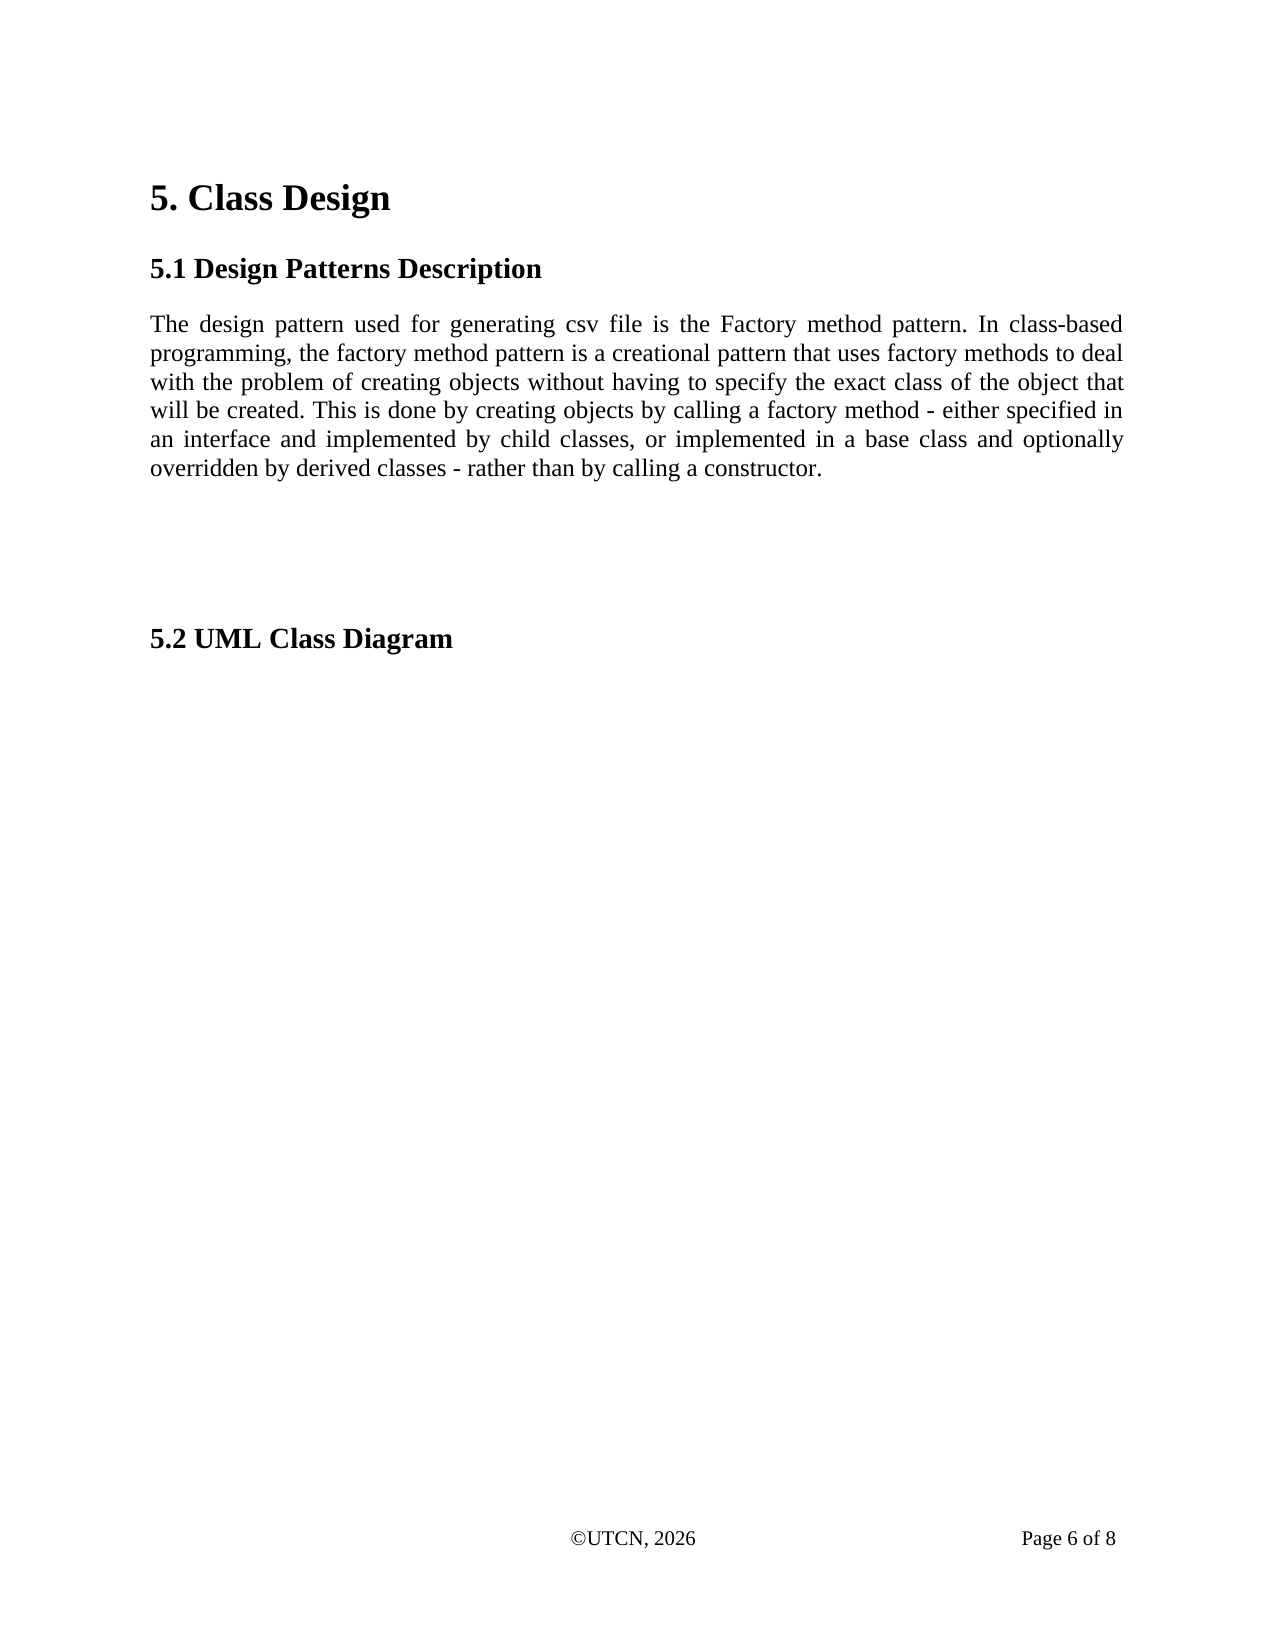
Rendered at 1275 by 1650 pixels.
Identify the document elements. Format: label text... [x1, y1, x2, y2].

title 5. Class Design [150, 175, 1125, 218]
text 5.2 UML Class Diagram [150, 621, 1125, 654]
text 5.1 Design Patterns Description [150, 252, 1125, 285]
text The design pattern used for generating csv file is the Factory method pattern. In class-based programming, the factory method pattern is a creational pattern that uses factory methods to deal with the problem of creating objects without having to specify the exact class of the object that will be created. This is done by creating objects by calling a factory method - either specified in an interface and implemented by child classes, or implemented in a base class and optionally overridden by derived classes - rather than by calling a constructor. [150, 309, 1125, 482]
